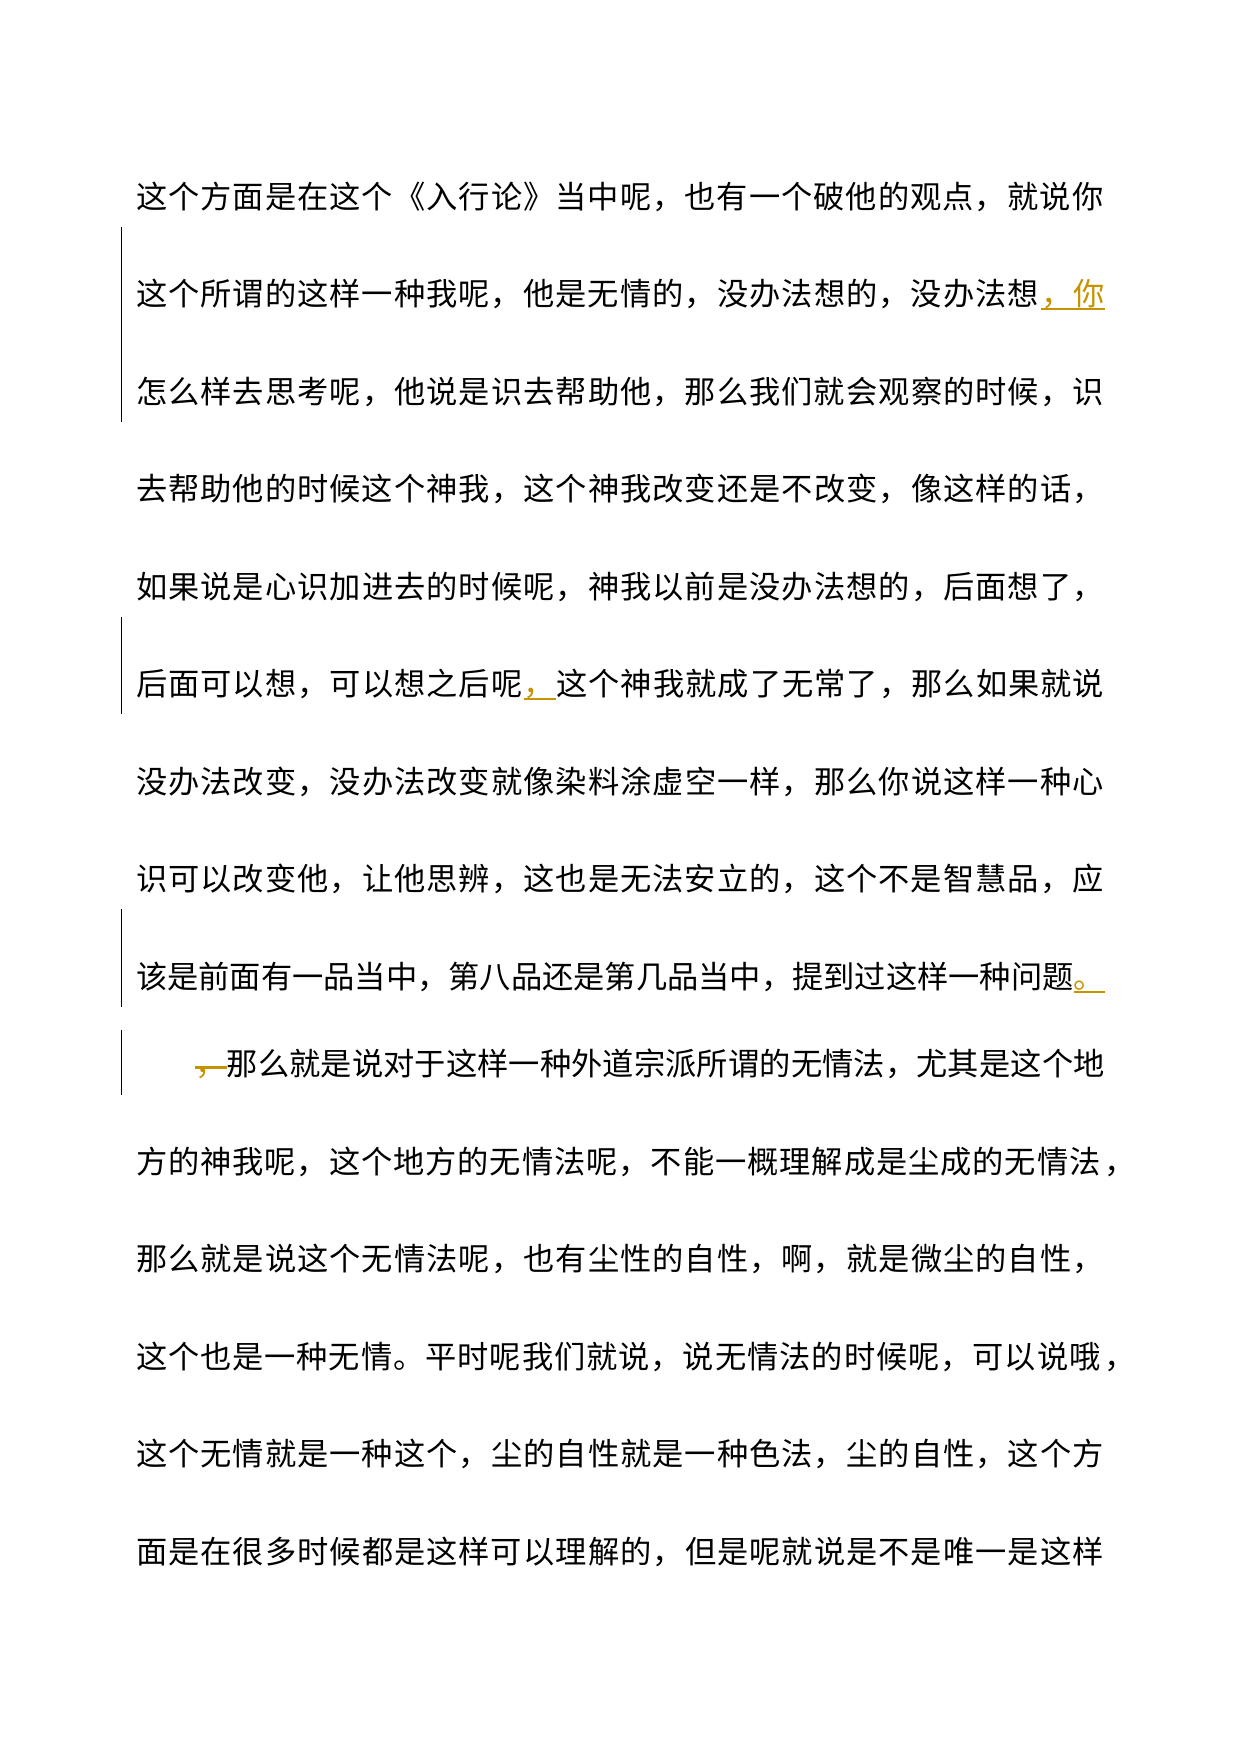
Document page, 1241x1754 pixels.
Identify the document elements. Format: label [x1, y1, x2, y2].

text [136, 1029, 1104, 1582]
text [136, 162, 1104, 1007]
